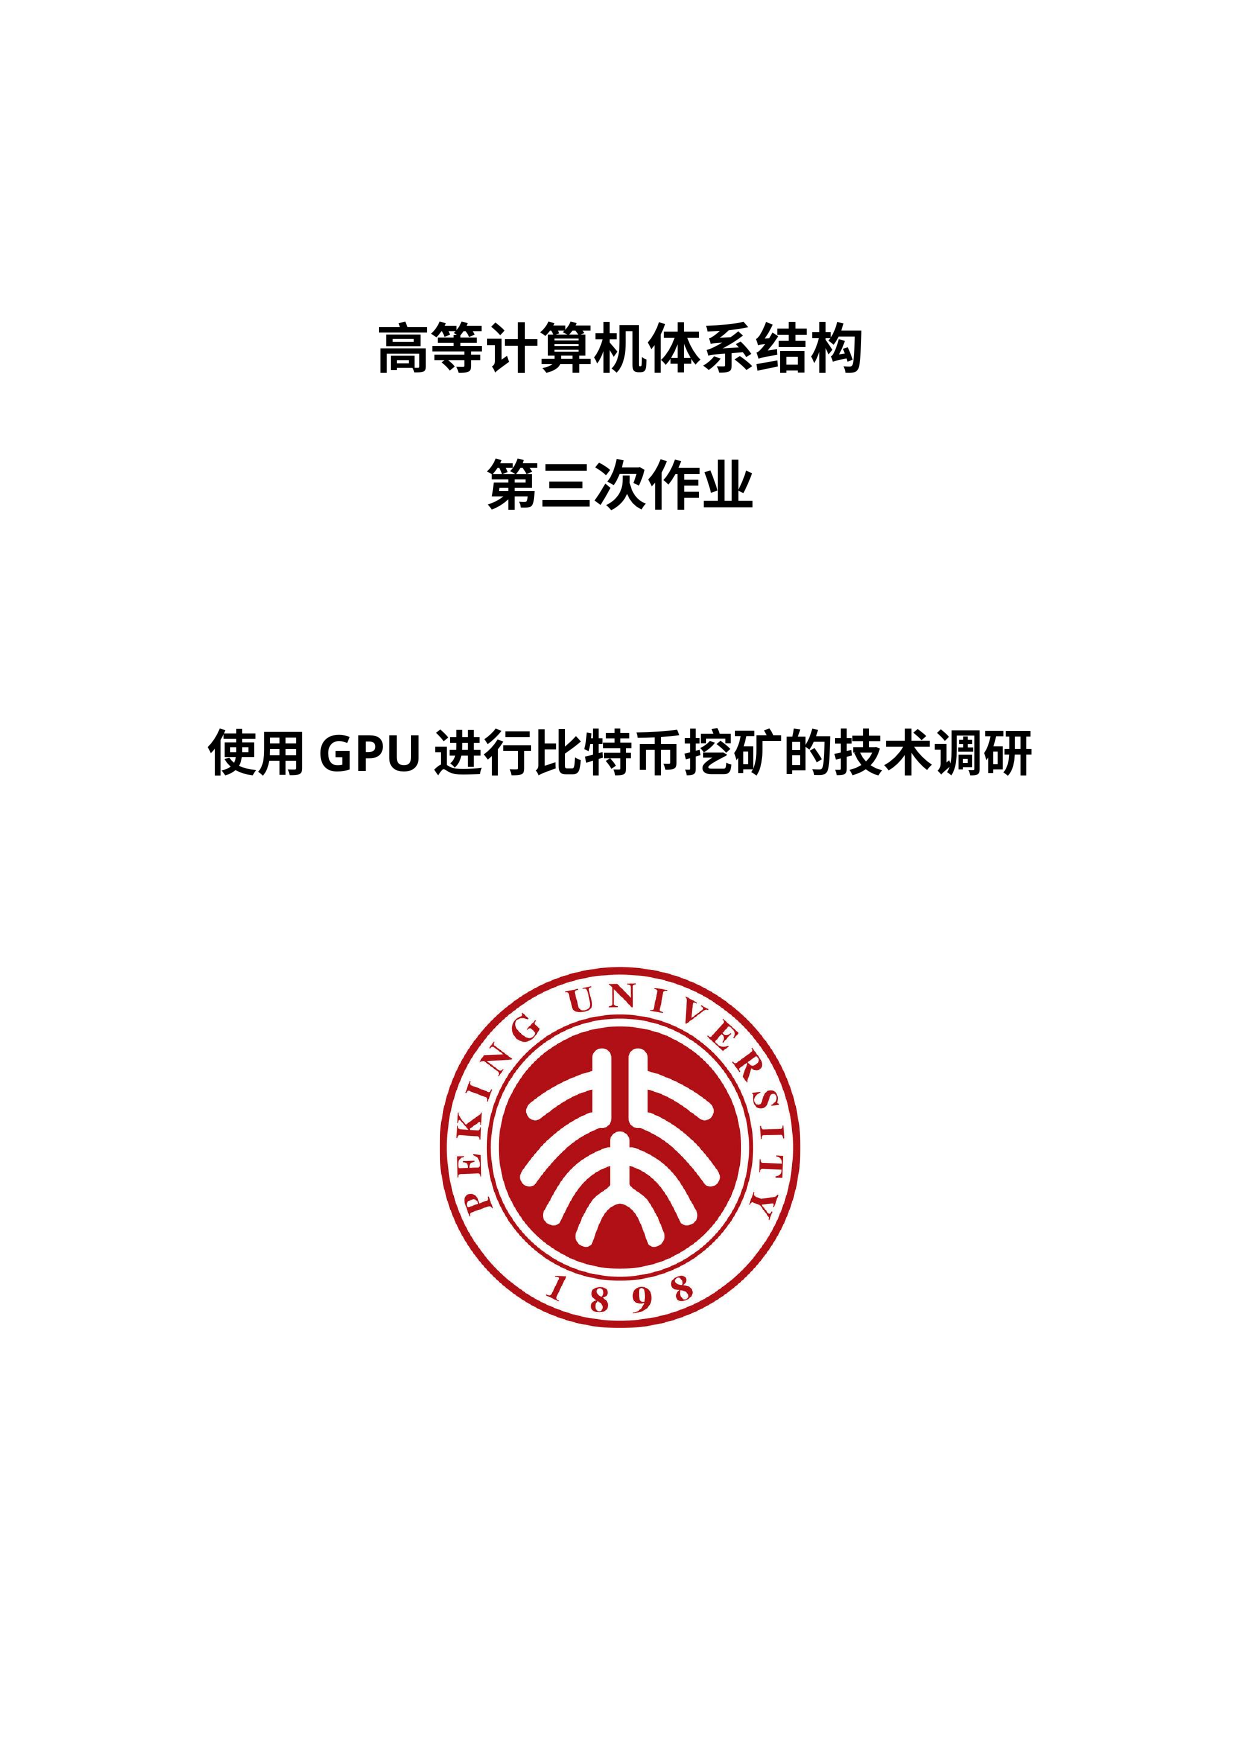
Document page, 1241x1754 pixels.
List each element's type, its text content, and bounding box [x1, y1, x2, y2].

text 高等计算机体系结构 [187, 296, 1053, 394]
picture [439, 966, 801, 1328]
text 使用GPU进行比特币挖矿的技术调研 [187, 701, 1053, 799]
text 第三次作业 [187, 433, 1053, 531]
